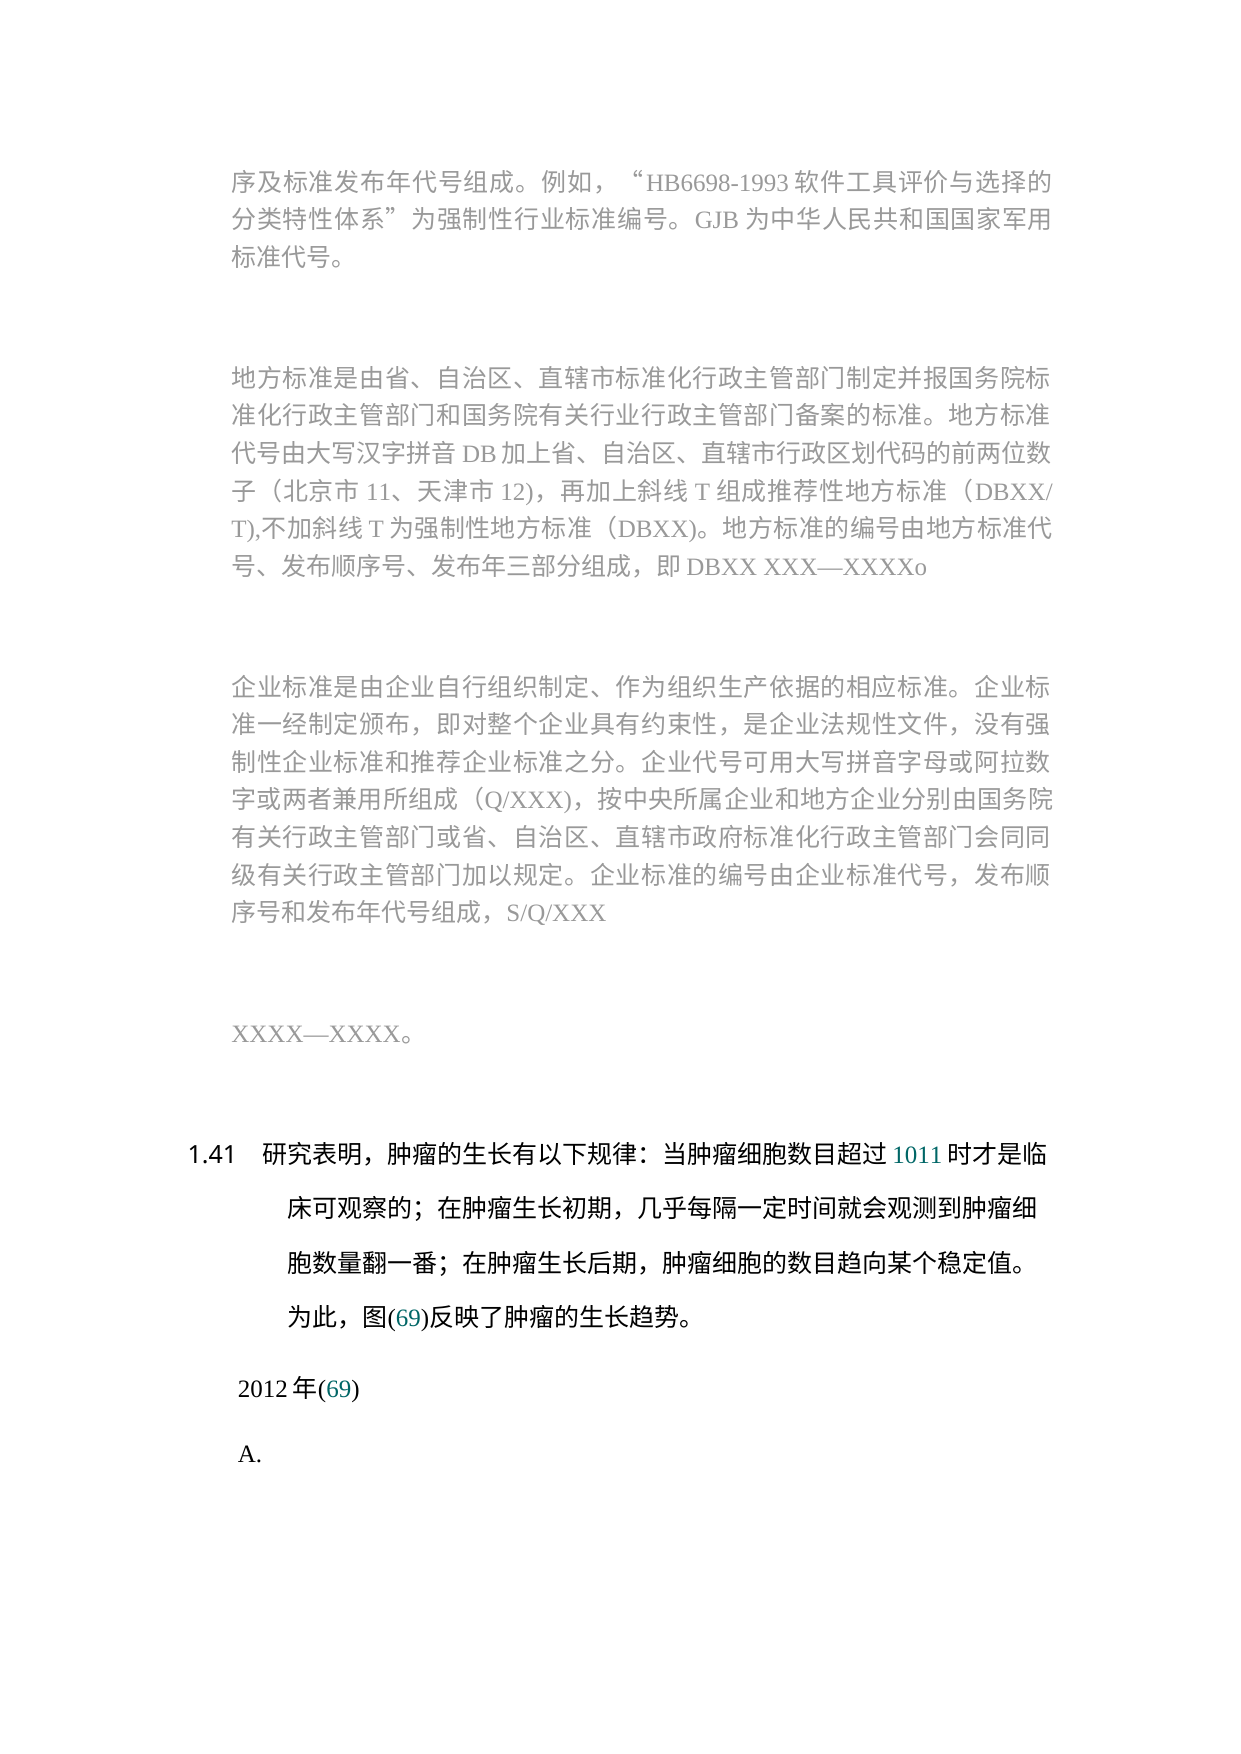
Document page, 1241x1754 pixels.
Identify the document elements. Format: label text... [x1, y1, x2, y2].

text XXXX—XXXX。 [231, 1014, 1053, 1050]
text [231, 162, 1053, 273]
subtitle 研究表明，肿瘤的生长有以下规律：当肿瘤细胞数目超过1011时才是临床可观察的；在肿瘤生长初期，几乎每隔一定时间就会观测到肿瘤细胞数量翻一番；在肿瘤生长后期，肿瘤细胞的数目趋向某个稳定值。为此，图(69)反映了肿瘤的生长趋势。 [187, 1134, 1053, 1334]
text 地方标准是由省、自治区、直辖市标准化行政主管部门制定并报国务院标准化行政主管部门和国务院有关行业行政主管部门备案的标准。地方标准代号由大写汉字拼音DB加上省、自治区、直辖市行政区划代码的前两位数子（北京市11、天津市12)，再加上斜线T组成推荐性地方标准（DBXX/ T),不加斜线T为强制性地方标准（DBXX)。地方标准的编号由地方标准代号、发布顺序号、发布年三部分组成，即DBXX XXX—XXXXo [231, 358, 1053, 582]
text A. [187, 1439, 1053, 1468]
text 2012年(69) [187, 1368, 1053, 1404]
text 企业标准是由企业自行组织制定、作为组织生产依据的相应标准。企业标准一经制定颁布，即对整个企业具有约束性，是企业法规性文件，没有强制性企业标准和推荐企业标准之分。企业代号可用大写拼音字母或阿拉数字或两者兼用所组成（Q/XXX)，按中央所属企业和地方企业分别由国务院有关行政主管部门或省、自治区、直辖市政府标准化行政主管部门会同同级有关行政主管部门加以规定。企业标准的编号由企业标准代号，发布顺序号和发布年代号组成，S/Q/XXX [231, 667, 1053, 929]
